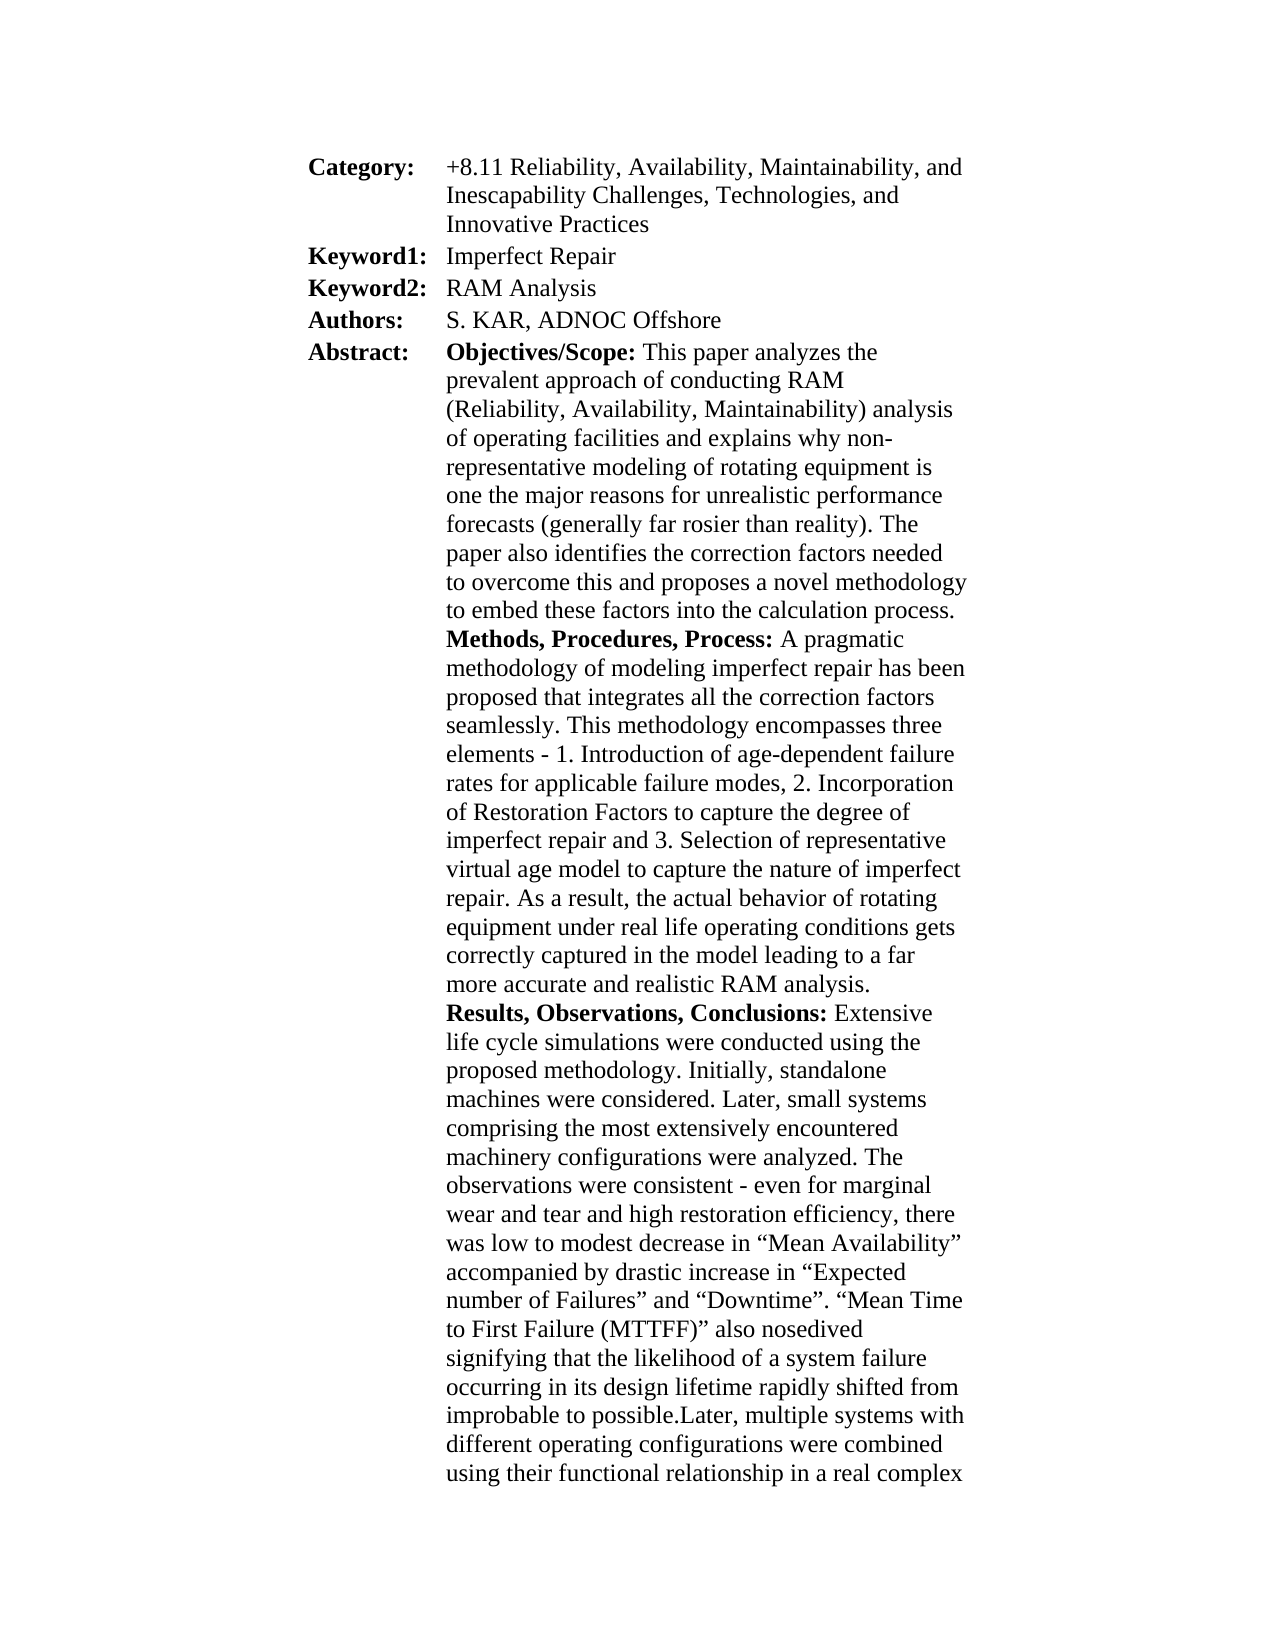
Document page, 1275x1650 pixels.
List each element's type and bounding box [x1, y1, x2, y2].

table_header [150, 150, 1125, 1488]
